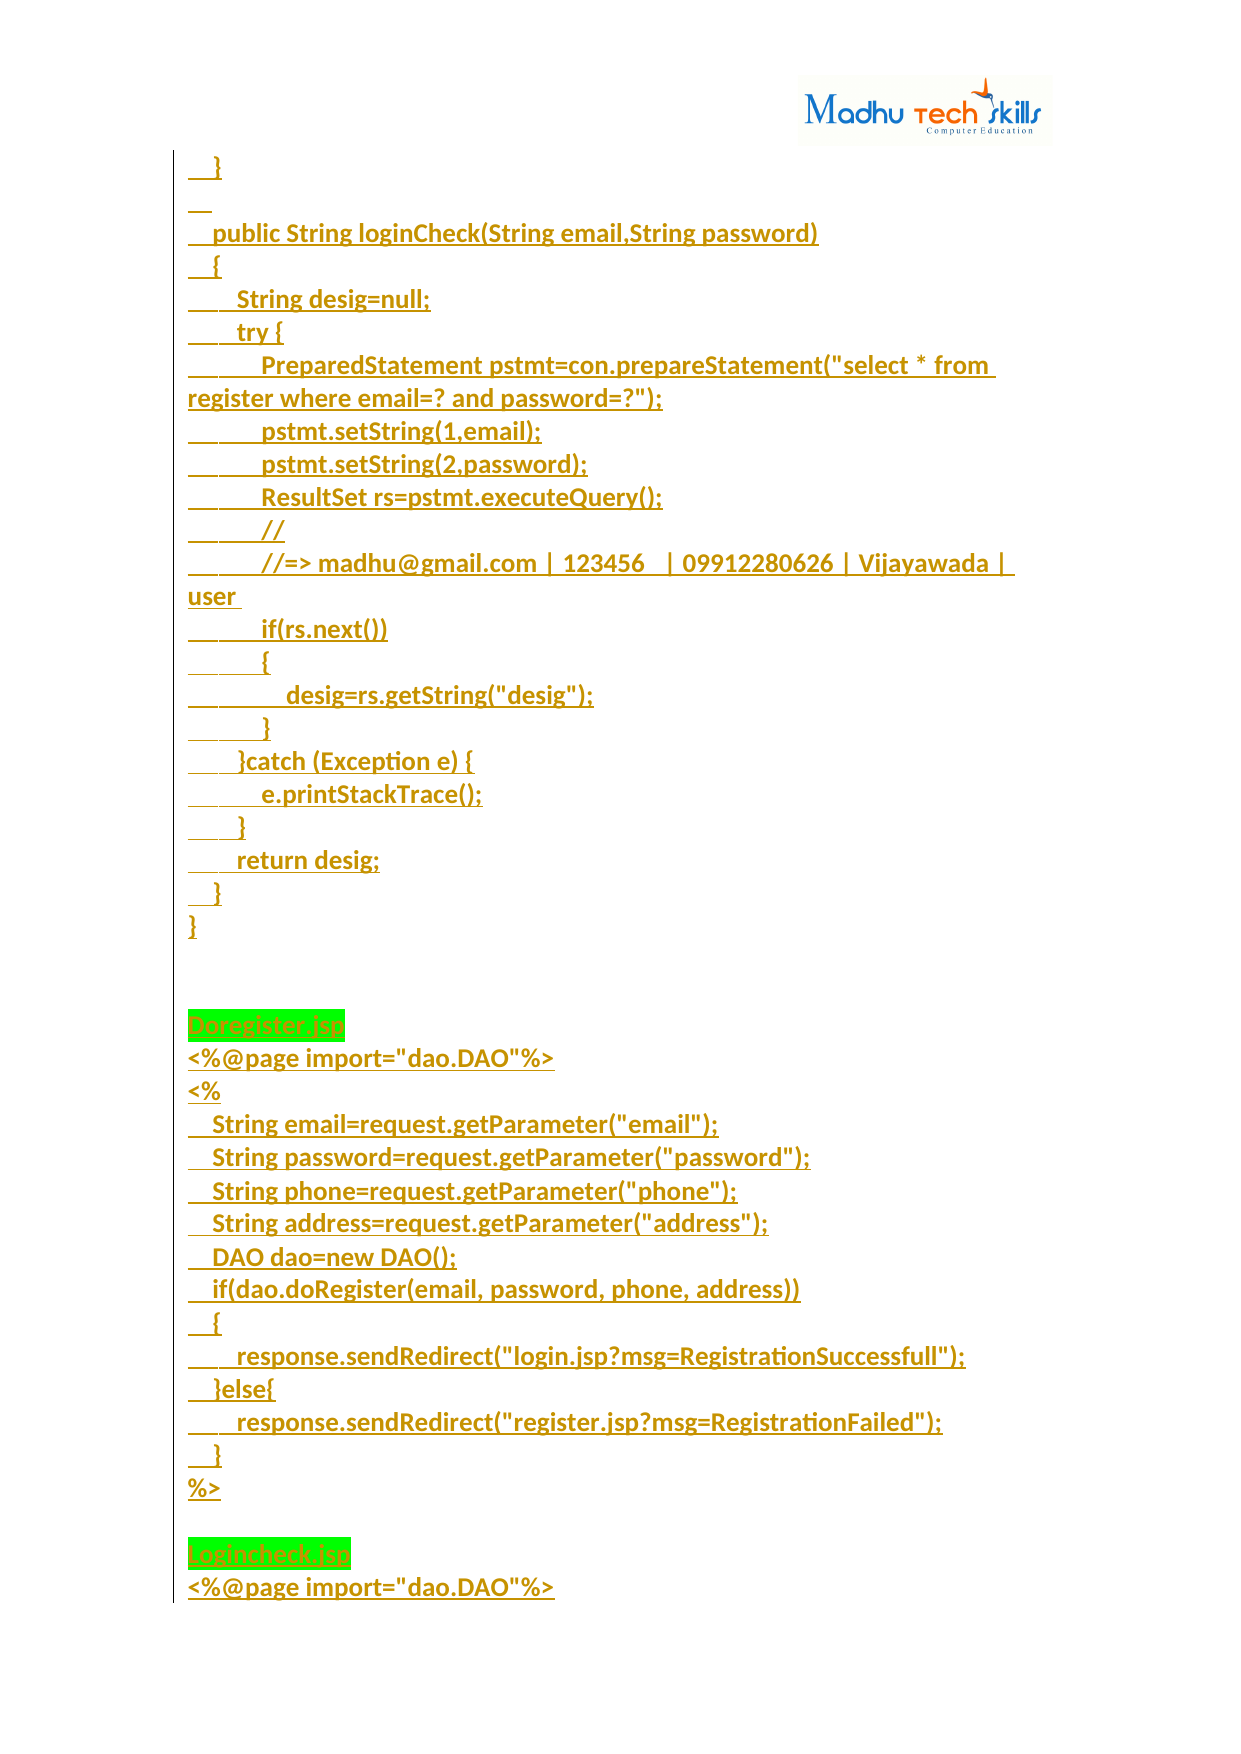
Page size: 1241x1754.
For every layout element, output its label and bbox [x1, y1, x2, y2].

picture [797, 75, 1053, 146]
